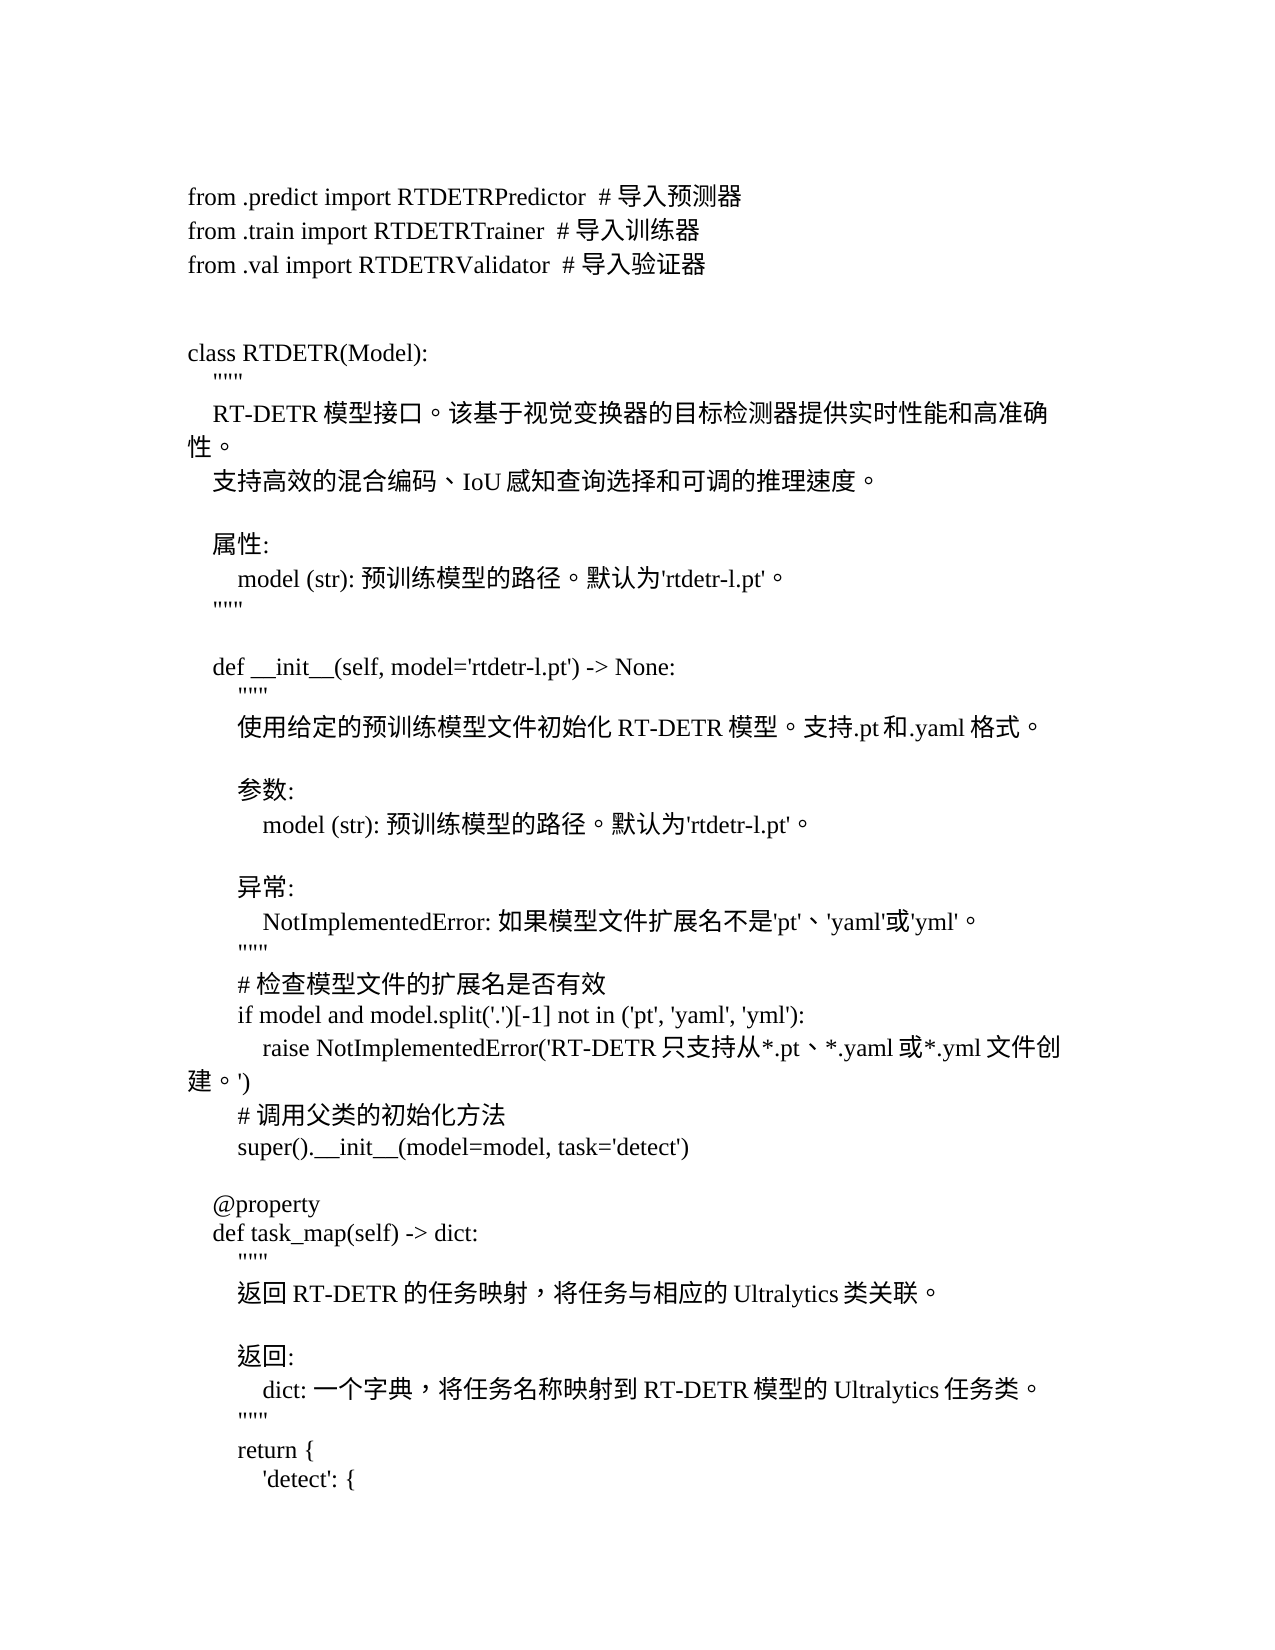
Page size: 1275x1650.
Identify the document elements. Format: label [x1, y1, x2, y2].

text [187, 150, 1087, 1492]
